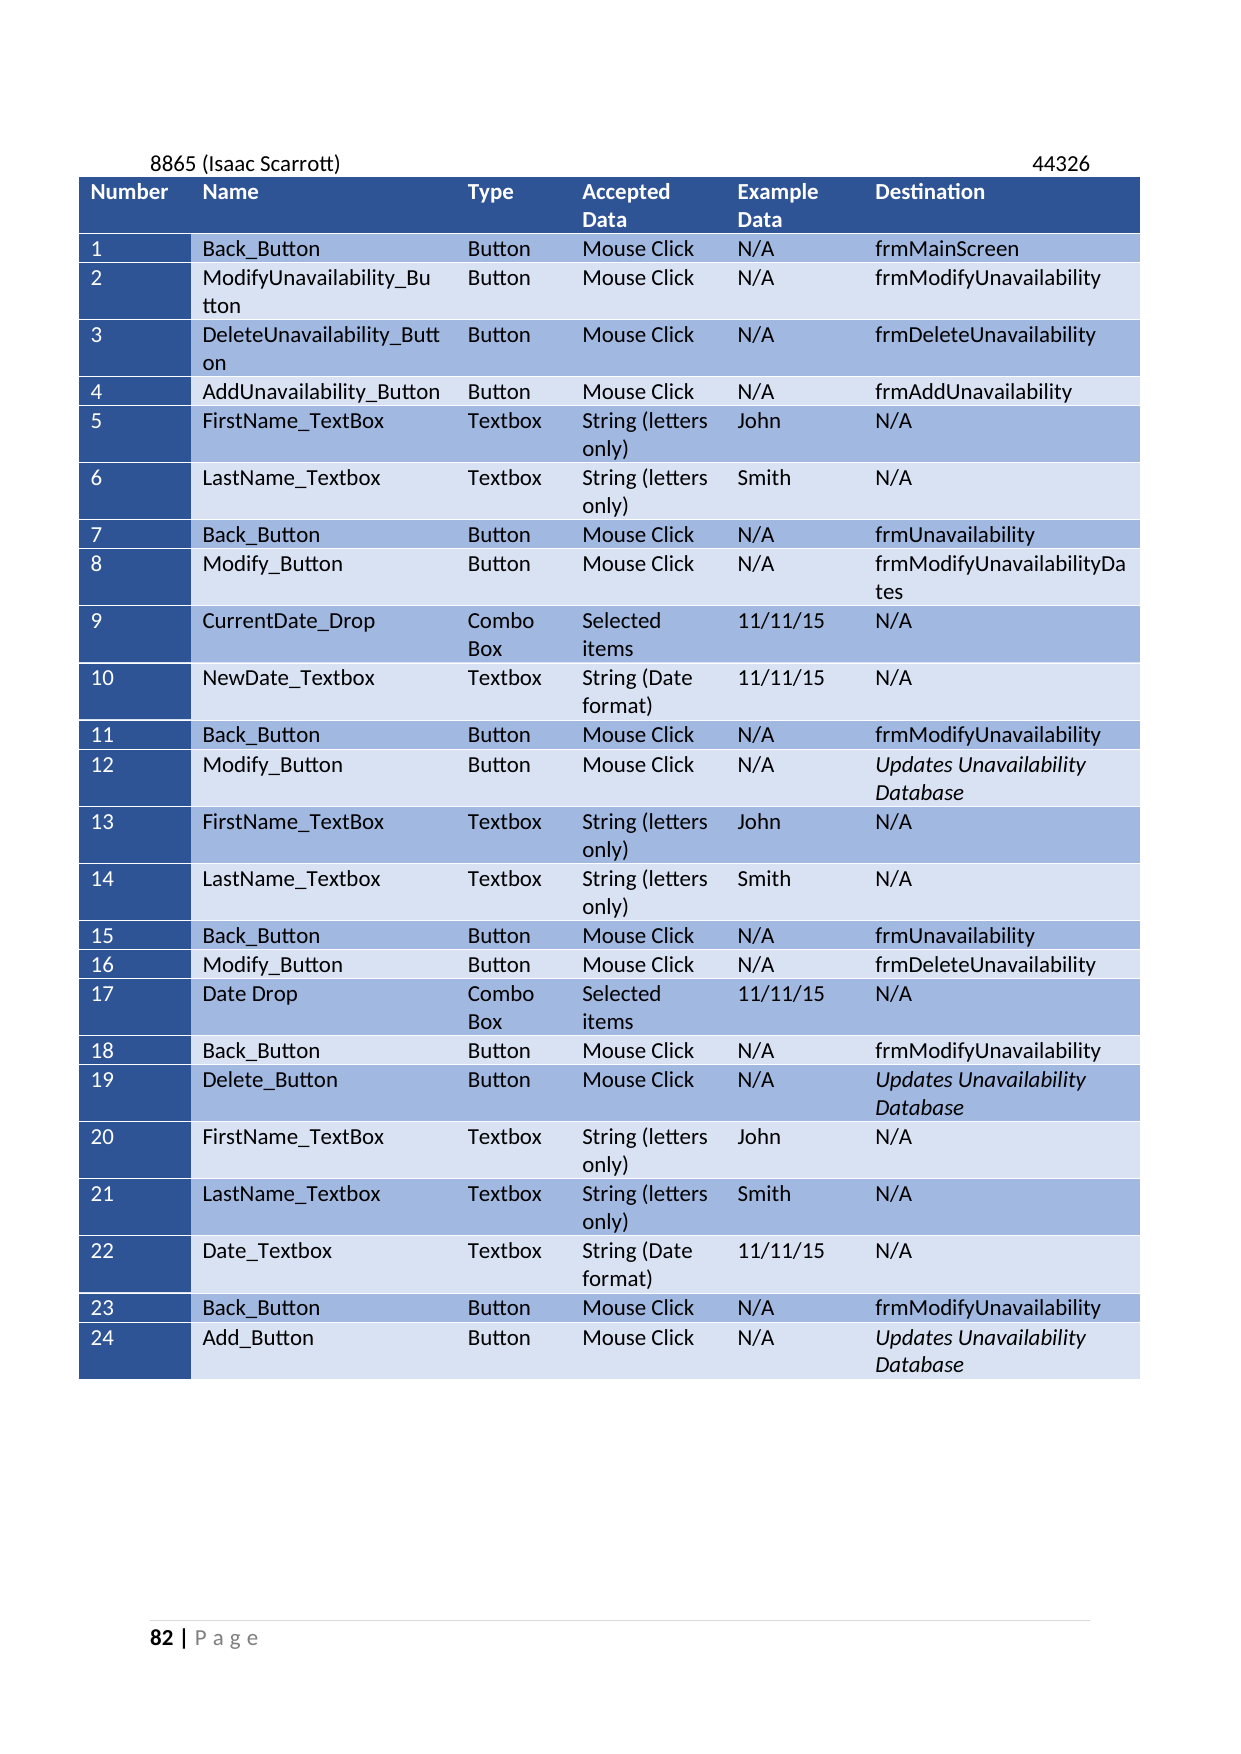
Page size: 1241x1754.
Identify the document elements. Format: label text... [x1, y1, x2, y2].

table_cell 13 [79, 807, 191, 863]
table_cell N/A [864, 1179, 1140, 1235]
table_cell frmModifyUnavailability [864, 1294, 1140, 1322]
table_cell String (letters only) [571, 1122, 726, 1178]
table_cell N/A [726, 950, 864, 978]
table_header Type [456, 177, 571, 233]
table_cell Back_Button [191, 1036, 456, 1064]
table_cell N/A [864, 463, 1140, 519]
table_cell Date Drop [191, 979, 456, 1035]
table_cell John [726, 807, 864, 863]
table_cell 19 [79, 1065, 191, 1121]
table_cell Mouse Click [571, 377, 726, 405]
table_cell Textbox [456, 406, 571, 462]
table_cell Updates Unavailability Database [864, 1323, 1140, 1379]
table_cell frmUnavailability [864, 520, 1140, 548]
table_cell Back_Button [191, 234, 456, 262]
table_cell Selected items [571, 979, 726, 1035]
table_cell Date_Textbox [191, 1236, 456, 1292]
table_cell 20 [79, 1122, 191, 1178]
table_cell 11/11/15 [726, 664, 864, 719]
table_cell 11/11/15 [726, 1236, 864, 1292]
table_cell N/A [864, 864, 1140, 920]
table_cell Textbox [456, 807, 571, 863]
table_cell 5 [79, 406, 191, 462]
table_cell Mouse Click [571, 750, 726, 806]
table_cell N/A [726, 234, 864, 262]
table_cell 15 [79, 921, 191, 949]
table_cell Updates Unavailability Database [864, 750, 1140, 806]
table_cell FirstName_TextBox [191, 406, 456, 462]
table_cell N/A [864, 406, 1140, 462]
table_cell LastName_Textbox [191, 864, 456, 920]
table_cell String (letters only) [571, 864, 726, 920]
table_cell N/A [726, 320, 864, 376]
table_cell NewDate_Textbox [191, 664, 456, 719]
table_cell 11/11/15 [726, 606, 864, 662]
table_cell Mouse Click [571, 721, 726, 749]
table_cell AddUnavailability_Button [191, 377, 456, 405]
table_header Number [79, 177, 191, 233]
table_cell 21 [79, 1179, 191, 1235]
table_cell N/A [864, 1236, 1140, 1292]
table_cell Smith [726, 1179, 864, 1235]
table_cell 7 [79, 520, 191, 548]
table_cell frmModifyUnavailability [864, 721, 1140, 749]
table_cell FirstName_TextBox [191, 1122, 456, 1178]
table_cell Back_Button [191, 921, 456, 949]
table_cell N/A [726, 549, 864, 605]
table_header Example Data [726, 177, 864, 233]
table_cell frmModifyUnavailability [864, 263, 1140, 319]
table_cell 18 [79, 1036, 191, 1064]
table_cell Mouse Click [571, 921, 726, 949]
table_cell N/A [726, 921, 864, 949]
table_cell Textbox [456, 1236, 571, 1292]
table_cell Modify_Button [191, 750, 456, 806]
table_cell Textbox [456, 1122, 571, 1178]
table_cell Textbox [456, 864, 571, 920]
table_header Accepted Data [571, 177, 726, 233]
table_cell Button [456, 1323, 571, 1379]
table_cell Mouse Click [571, 950, 726, 978]
table_cell N/A [726, 1036, 864, 1064]
table_cell Mouse Click [571, 263, 726, 319]
table_cell Smith [726, 463, 864, 519]
table_cell Delete_Button [191, 1065, 456, 1121]
table_cell 14 [79, 864, 191, 920]
table_cell 24 [79, 1323, 191, 1379]
table_cell N/A [726, 1323, 864, 1379]
table_cell 2 [79, 263, 191, 319]
table_cell String (Date format) [571, 1236, 726, 1292]
table_cell Button [456, 1065, 571, 1121]
table_cell N/A [726, 263, 864, 319]
table_cell Button [456, 520, 571, 548]
table_cell Modify_Button [191, 950, 456, 978]
table_cell Mouse Click [571, 320, 726, 376]
table_cell 9 [79, 606, 191, 662]
table_cell Button [456, 1036, 571, 1064]
table_cell Back_Button [191, 721, 456, 749]
table_cell frmModifyUnavailability [864, 1036, 1140, 1064]
table_cell 10 [79, 664, 191, 719]
table_cell Textbox [456, 1179, 571, 1235]
table_cell Mouse Click [571, 1323, 726, 1379]
table_cell N/A [864, 807, 1140, 863]
table_cell Button [456, 750, 571, 806]
table_cell LastName_Textbox [191, 1179, 456, 1235]
table_cell Button [456, 263, 571, 319]
table_cell 6 [79, 463, 191, 519]
table_cell N/A [726, 1065, 864, 1121]
table_cell Mouse Click [571, 549, 726, 605]
table_cell Textbox [456, 463, 571, 519]
table_cell 3 [79, 320, 191, 376]
table_cell Mouse Click [571, 1065, 726, 1121]
table_cell String (letters only) [571, 1179, 726, 1235]
table_cell frmAddUnavailability [864, 377, 1140, 405]
table_cell Button [456, 721, 571, 749]
table_cell John [726, 406, 864, 462]
table_cell Selected items [571, 606, 726, 662]
table_cell Back_Button [191, 520, 456, 548]
table_cell John [726, 1122, 864, 1178]
table_cell Button [456, 921, 571, 949]
table_cell frmDeleteUnavailability [864, 320, 1140, 376]
table_cell N/A [864, 979, 1140, 1035]
table_header Name [191, 177, 456, 233]
table_cell N/A [726, 721, 864, 749]
table_header Destination [864, 177, 1140, 233]
table_cell N/A [726, 377, 864, 405]
table_cell frmUnavailability [864, 921, 1140, 949]
table_cell CurrentDate_Drop [191, 606, 456, 662]
table_cell String (Date format) [571, 664, 726, 719]
table_cell ModifyUnavailability_Button [191, 263, 456, 319]
table_cell Mouse Click [571, 1036, 726, 1064]
table_cell Back_Button [191, 1294, 456, 1322]
table_cell String (letters only) [571, 463, 726, 519]
table_cell Modify_Button [191, 549, 456, 605]
table_cell 23 [79, 1294, 191, 1322]
table_cell frmDeleteUnavailability [864, 950, 1140, 978]
table_cell 22 [79, 1236, 191, 1292]
table_cell N/A [726, 750, 864, 806]
table_cell 8 [79, 549, 191, 605]
table_cell Button [456, 950, 571, 978]
table_cell 12 [79, 750, 191, 806]
table_cell Button [456, 320, 571, 376]
table_cell Mouse Click [571, 234, 726, 262]
table_cell String (letters only) [571, 807, 726, 863]
table_cell 11/11/15 [726, 979, 864, 1035]
table_cell Textbox [456, 664, 571, 719]
table_cell FirstName_TextBox [191, 807, 456, 863]
table_cell 4 [79, 377, 191, 405]
table_cell 1 [79, 234, 191, 262]
table_cell Mouse Click [571, 1294, 726, 1322]
table_cell Add_Button [191, 1323, 456, 1379]
table_cell 11 [79, 721, 191, 749]
table_cell frmModifyUnavailabilityDates [864, 549, 1140, 605]
table_cell Combo Box [456, 606, 571, 662]
table_cell Smith [726, 864, 864, 920]
table_cell N/A [864, 606, 1140, 662]
table_cell LastName_Textbox [191, 463, 456, 519]
table_cell N/A [726, 520, 864, 548]
table_cell N/A [726, 1294, 864, 1322]
table_cell String (letters only) [571, 406, 726, 462]
table_cell frmMainScreen [864, 234, 1140, 262]
table_cell Mouse Click [571, 520, 726, 548]
table_cell 17 [79, 979, 191, 1035]
table_cell 16 [79, 950, 191, 978]
table_cell DeleteUnavailability_Button [191, 320, 456, 376]
table_cell Button [456, 377, 571, 405]
table_cell N/A [864, 1122, 1140, 1178]
table_cell N/A [864, 664, 1140, 719]
table_cell Button [456, 1294, 571, 1322]
table_cell Updates Unavailability Database [864, 1065, 1140, 1121]
table_cell Combo Box [456, 979, 571, 1035]
table_cell Button [456, 549, 571, 605]
table_cell Button [456, 234, 571, 262]
